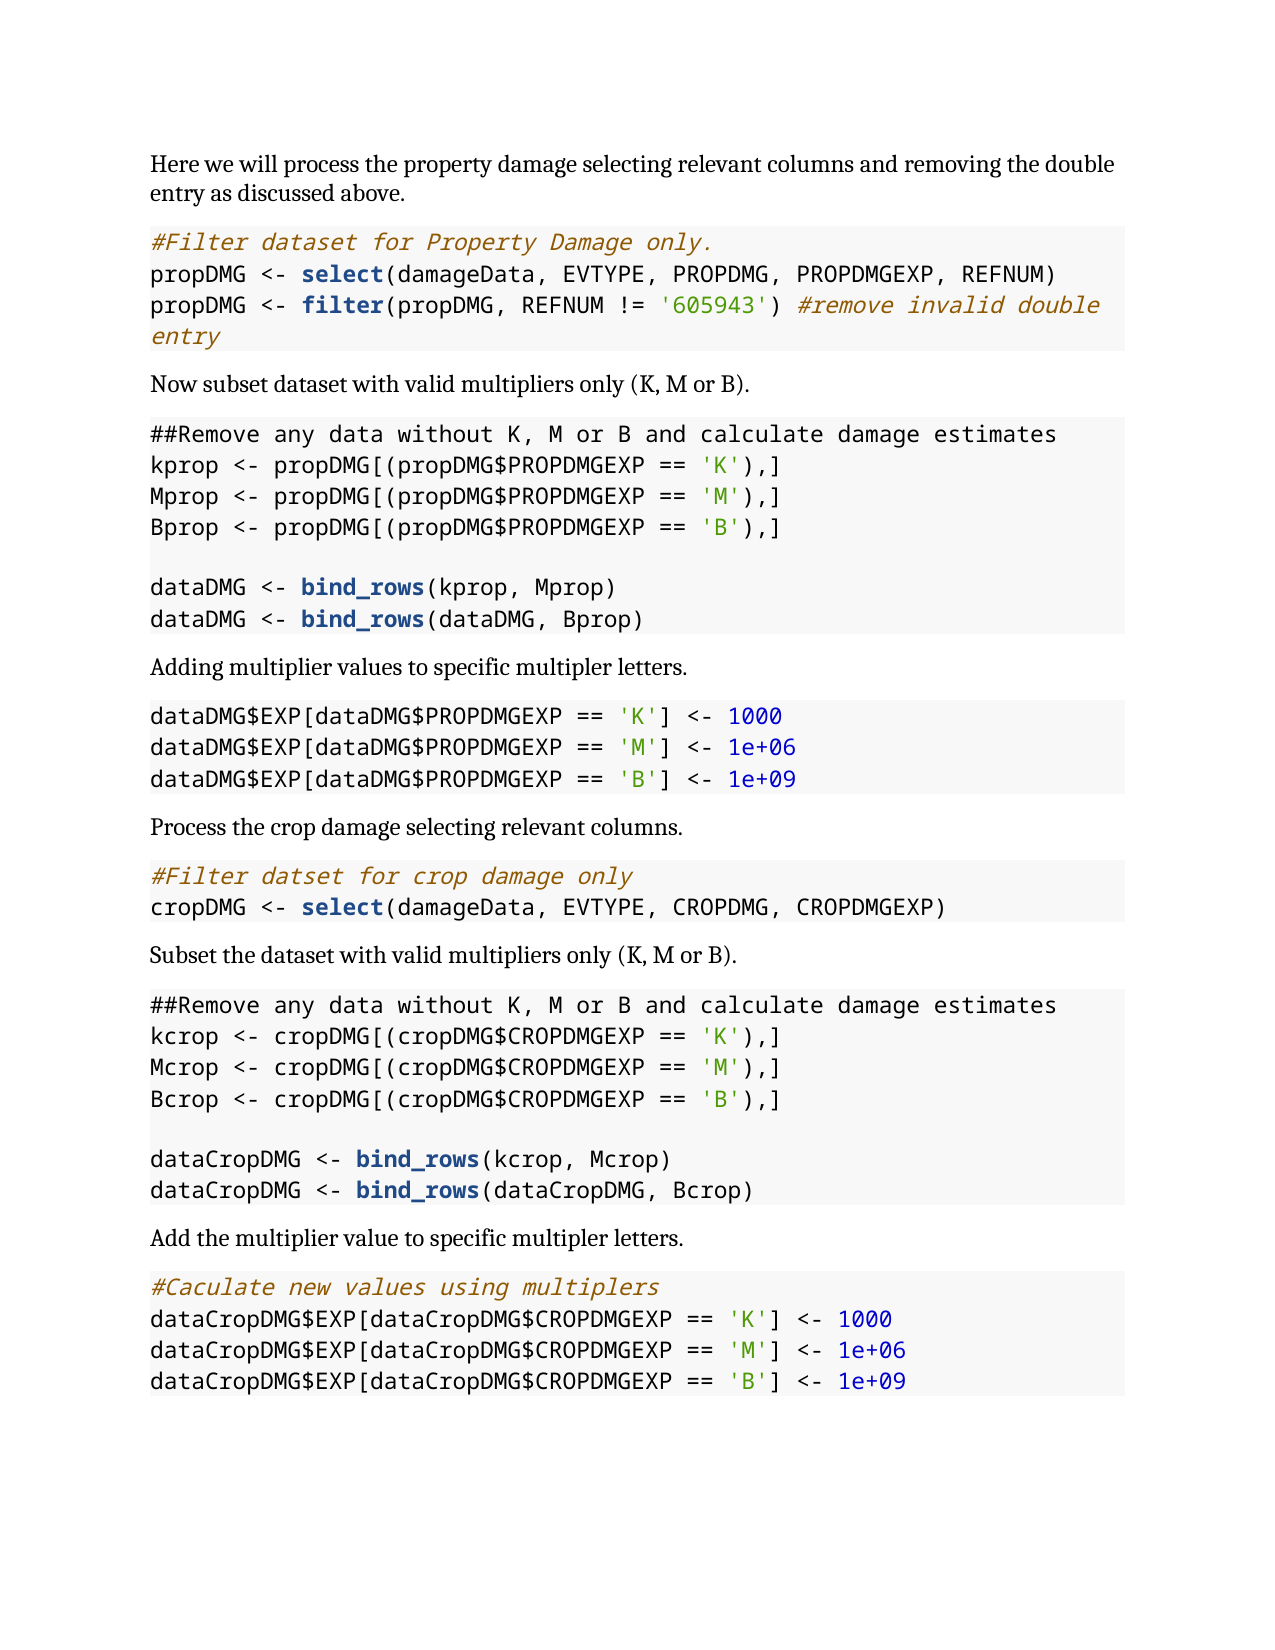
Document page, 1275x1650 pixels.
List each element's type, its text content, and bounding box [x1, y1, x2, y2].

text Here we will process the property damage selecting relevant columns and removing the double entry as discussed above. [150, 150, 1125, 207]
text #Filter datset for crop damage only cropDMG <- select(damageData, EVTYPE, CROPDMG, CROPDMGEXP) [631, 860, 1125, 922]
text Subset the dataset with valid multipliers only (K, M or B). [150, 941, 1125, 970]
text Now subset dataset with valid multipliers only (K, M or B). [150, 370, 1125, 399]
text #Caculate new values using multiplers dataCropDMG$EXP[dataCropDMG$CROPDMGEXP == 'K'] <- 1000 dataCropDMG$EXP[dataCropDMG$CROPDMGEXP == 'M'] <- 1e+06 dataCropDMG$EXP[dataCropDMG$CROPDMGEXP == 'B'] <- 1e+09 [150, 1271, 1125, 1396]
text dataDMG$EXP[dataDMG$PROPDMGEXP == 'K'] <- 1000 dataDMG$EXP[dataDMG$PROPDMGEXP == 'M'] <- 1e+06 dataDMG$EXP[dataDMG$PROPDMGEXP == 'B'] <- 1e+09 [150, 700, 1125, 794]
text ##Remove any data without K, M or B and calculate damage estimates kprop <- propDMG[(propDMG$PROPDMGEXP == 'K'),] Mprop <- propDMG[(propDMG$PROPDMGEXP == 'M'),] Bprop <- propDMG[(propDMG$PROPDMGEXP == 'B'),] dataDMG <- bind_rows(kprop, Mprop) dataDMG <- bind_rows(dataDMG, Bprop) [150, 417, 1125, 634]
text #Filter dataset for Property Damage only. propDMG <- select(damageData, EVTYPE, PROPDMG, PROPDMGEXP, REFNUM) propDMG <- filter(propDMG, REFNUM != '605943') #remove invalid double entry [150, 226, 1125, 351]
text Add the multiplier value to specific multipler letters. [150, 1224, 1125, 1252]
text ##Remove any data without K, M or B and calculate damage estimates kcrop <- cropDMG[(cropDMG$CROPDMGEXP == 'K'),] Mcrop <- cropDMG[(cropDMG$CROPDMGEXP == 'M'),] Bcrop <- cropDMG[(cropDMG$CROPDMGEXP == 'B'),] dataCropDMG <- bind_rows(kcrop, Mcrop) dataCropDMG <- bind_rows(dataCropDMG, Bcrop) [150, 989, 1125, 1205]
text Process the crop damage selecting relevant columns. [150, 812, 1125, 841]
text Adding multiplier values to specific multipler letters. [150, 652, 1125, 681]
